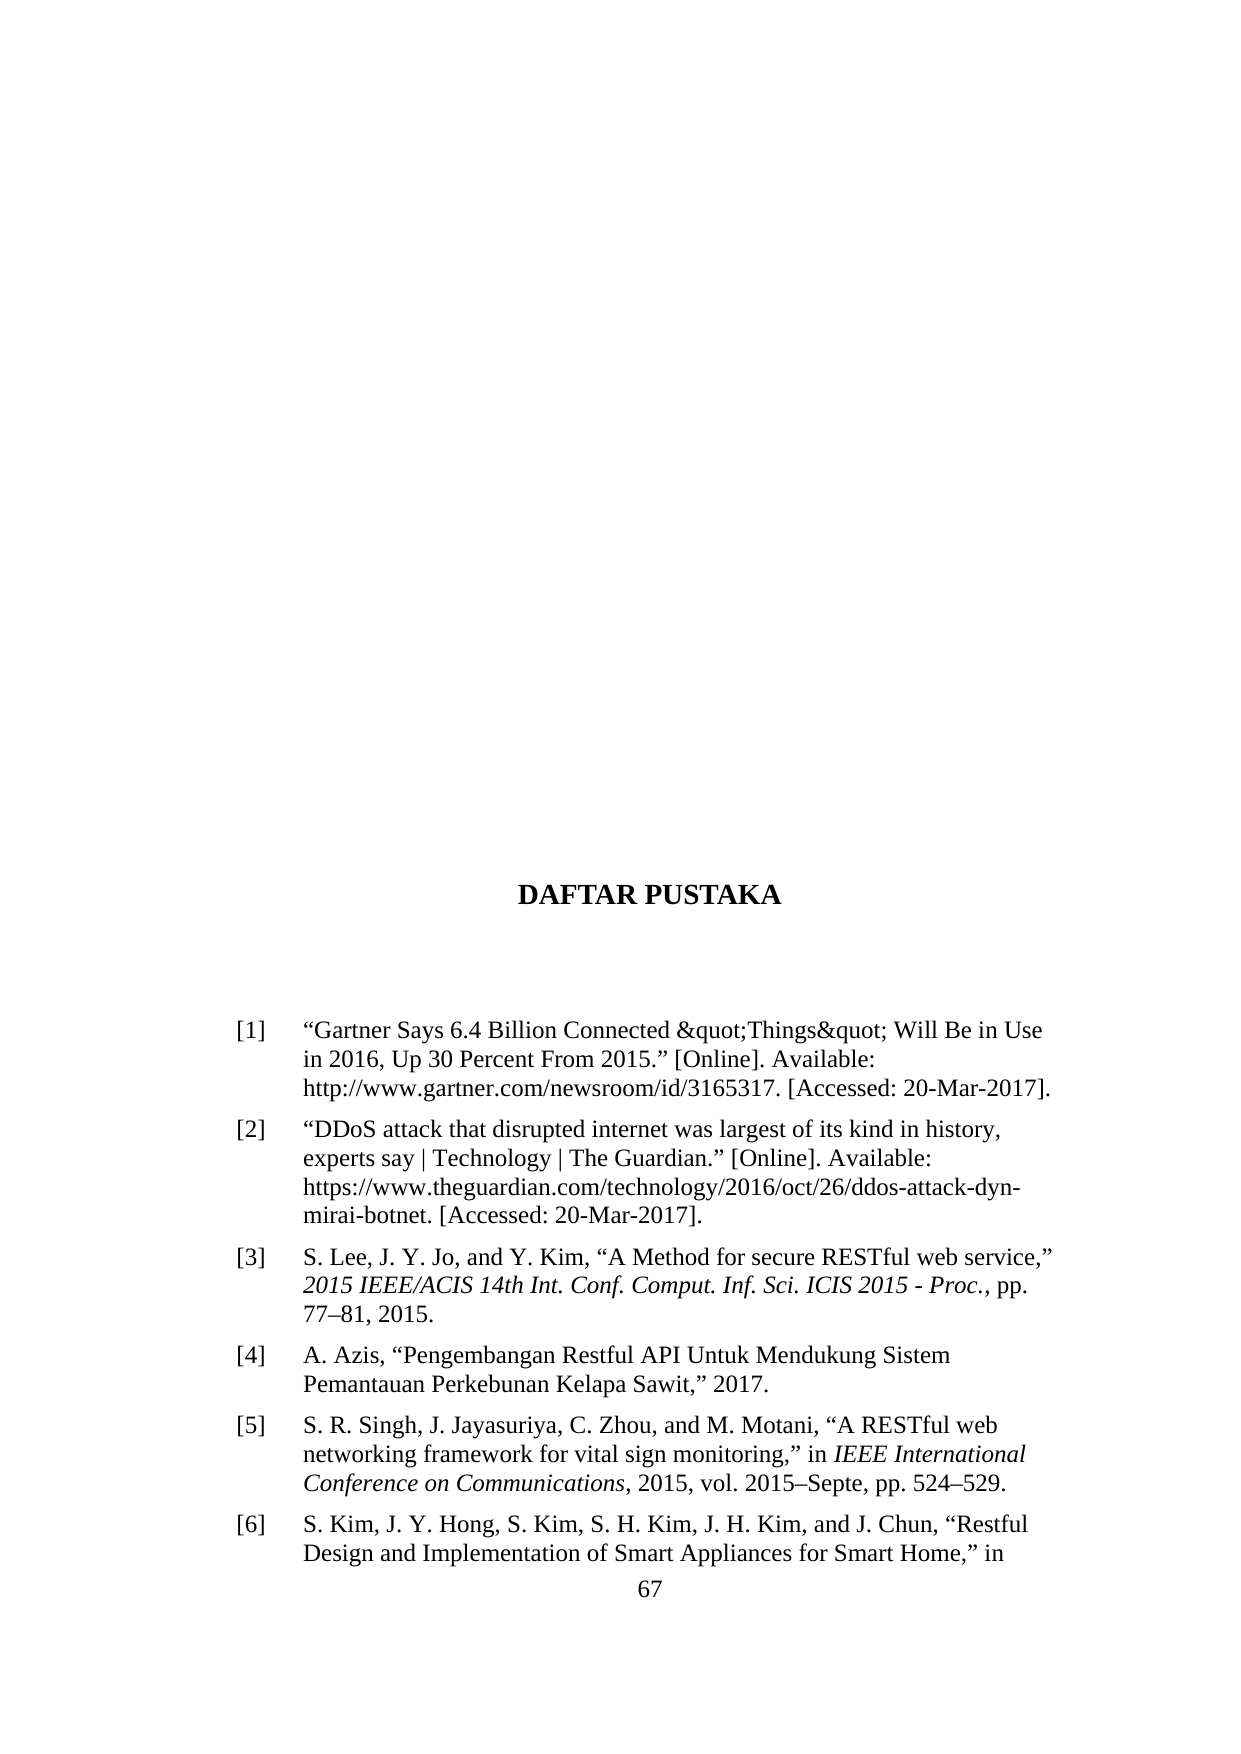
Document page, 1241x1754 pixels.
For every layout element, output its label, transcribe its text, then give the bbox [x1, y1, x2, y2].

text [1] “Gartner Says 6.4 Billion Connected &quot;Things&quot; Will Be in Use in 2016, Up 30 Percent From 2015.” [Online]. Available: http://www.gartner.com/newsroom/id/3165317. [Accessed: 20-Mar-2017]. [236, 1015, 1063, 1102]
subtitle DAFTAR PUSTAKA [236, 877, 1063, 961]
text [2] “DDoS attack that disrupted internet was largest of its kind in history, experts say | Technology | The Guardian.” [Online]. Available: https://www.theguardian.com/technology/2016/oct/26/ddos-attack-dyn-mirai-botnet. [Accessed: 20-Mar-2017]. [236, 1114, 1063, 1229]
text [4] A. Azis, “Pengembangan Restful API Untuk Mendukung Sistem Pemantauan Perkebunan Kelapa Sawit,” 2017. [236, 1340, 1063, 1398]
text [3] S. Lee, J. Y. Jo, and Y. Kim, “A Method for secure RESTful web service,” 2015 IEEE/ACIS 14th Int. Conf. Comput. Inf. Sci. ICIS 2015 - Proc., pp. 77–81, 2015. [236, 1242, 1063, 1328]
text [5] S. R. Singh, J. Jayasuriya, C. Zhou, and M. Motani, “A RESTful web networking framework for vital sign monitoring,” in IEEE International Conference on Communications, 2015, vol. 2015–Septe, pp. 524–529. [236, 1410, 1063, 1497]
